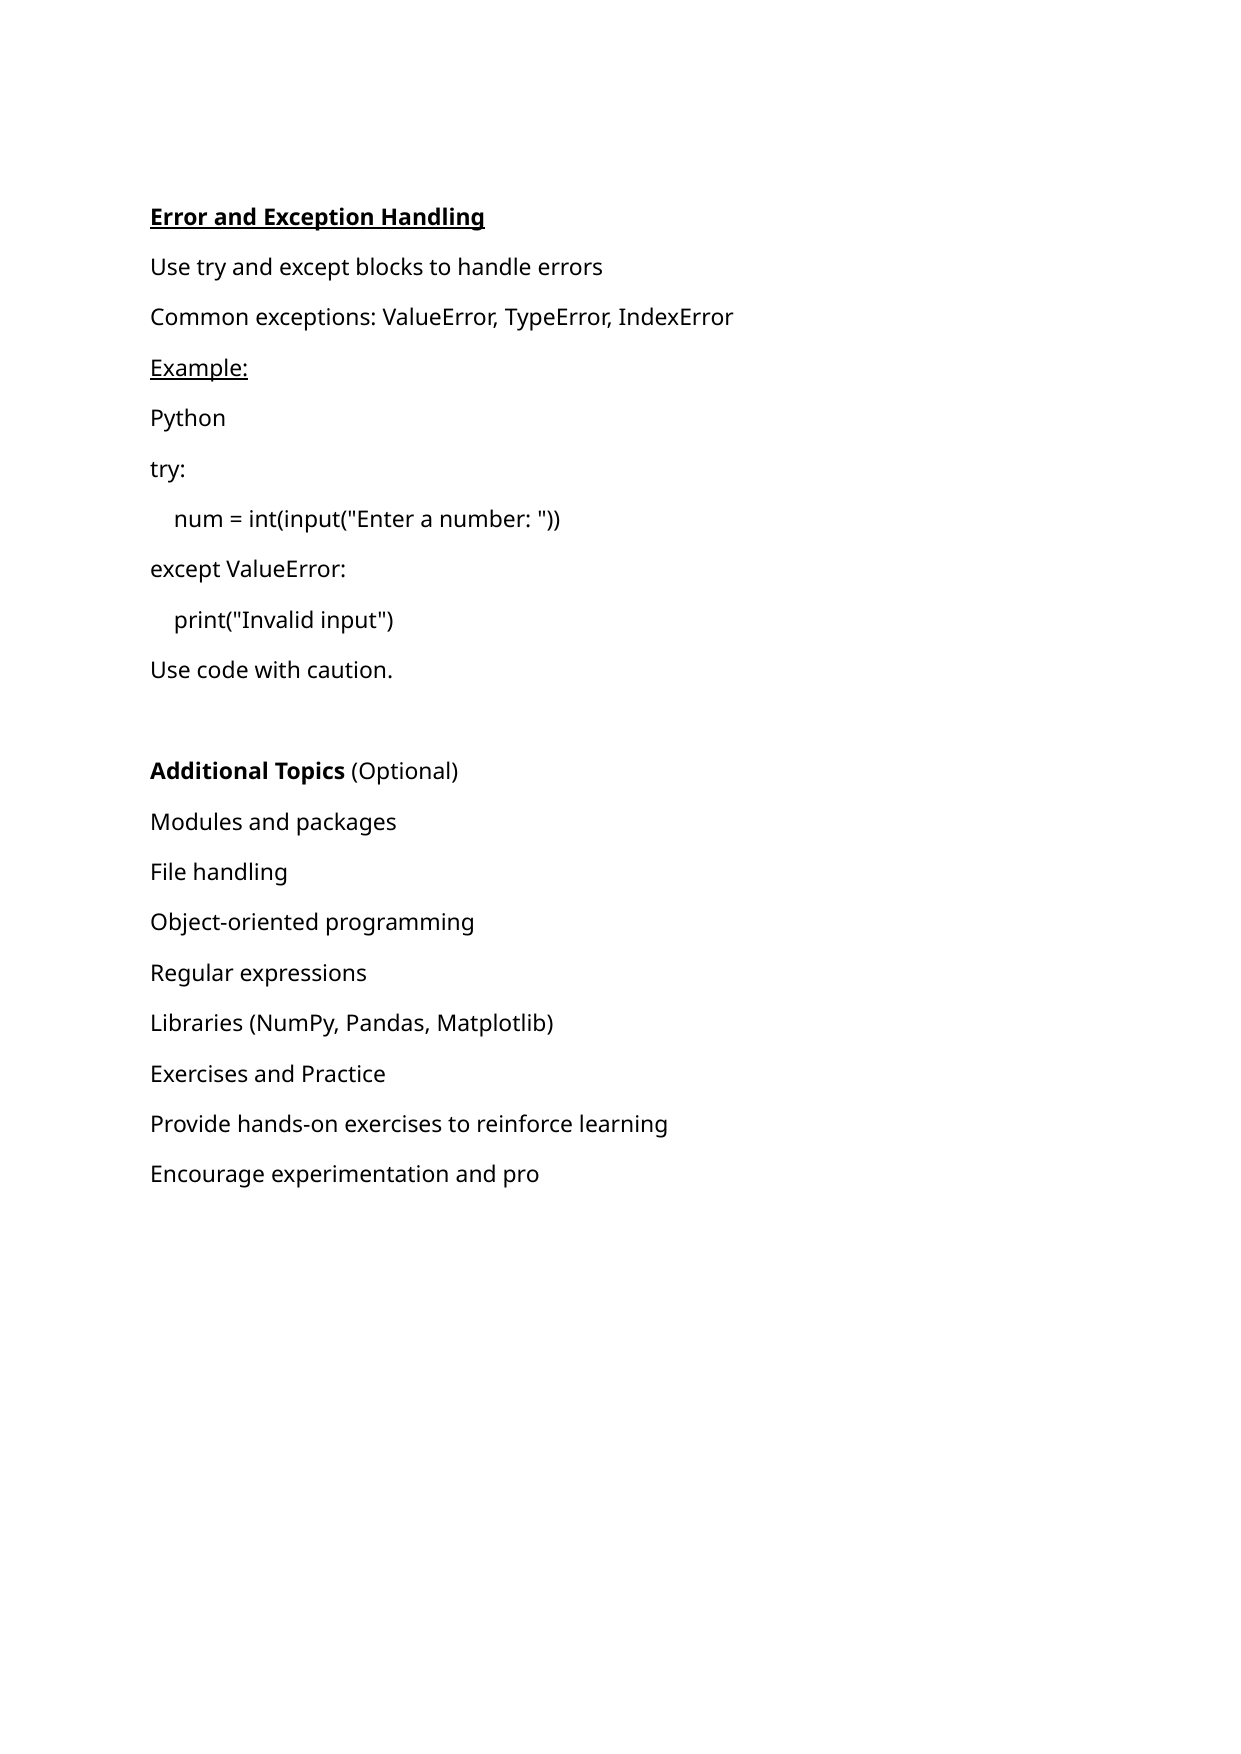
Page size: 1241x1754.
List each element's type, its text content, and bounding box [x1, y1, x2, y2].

text Object-oriented programming [150, 906, 1090, 937]
text Use try and except blocks to handle errors [150, 251, 1090, 282]
text Additional Topics (Optional) [150, 755, 1090, 786]
text Common exceptions: ValueError, TypeError, IndexError [150, 301, 1090, 332]
text Error and Exception Handling [150, 200, 1090, 232]
text try: [150, 452, 1090, 484]
text Provide hands-on exercises to reinforce learning [150, 1108, 1090, 1139]
text num = int(input("Enter a number: ")) [150, 503, 1090, 534]
text File handling [150, 856, 1090, 887]
text print("Invalid input") [150, 604, 1090, 635]
text Modules and packages [150, 805, 1090, 837]
text Example: [150, 352, 1090, 383]
text except ValueError: [150, 553, 1090, 584]
text Exercises and Practice [150, 1057, 1090, 1089]
text Use code with caution. [150, 654, 1090, 685]
text Libraries (NumPy, Pandas, Matplotlib) [150, 1007, 1090, 1038]
text Regular expressions [150, 957, 1090, 988]
text Encourage experimentation and pro [150, 1158, 1090, 1189]
text Python [150, 402, 1090, 433]
